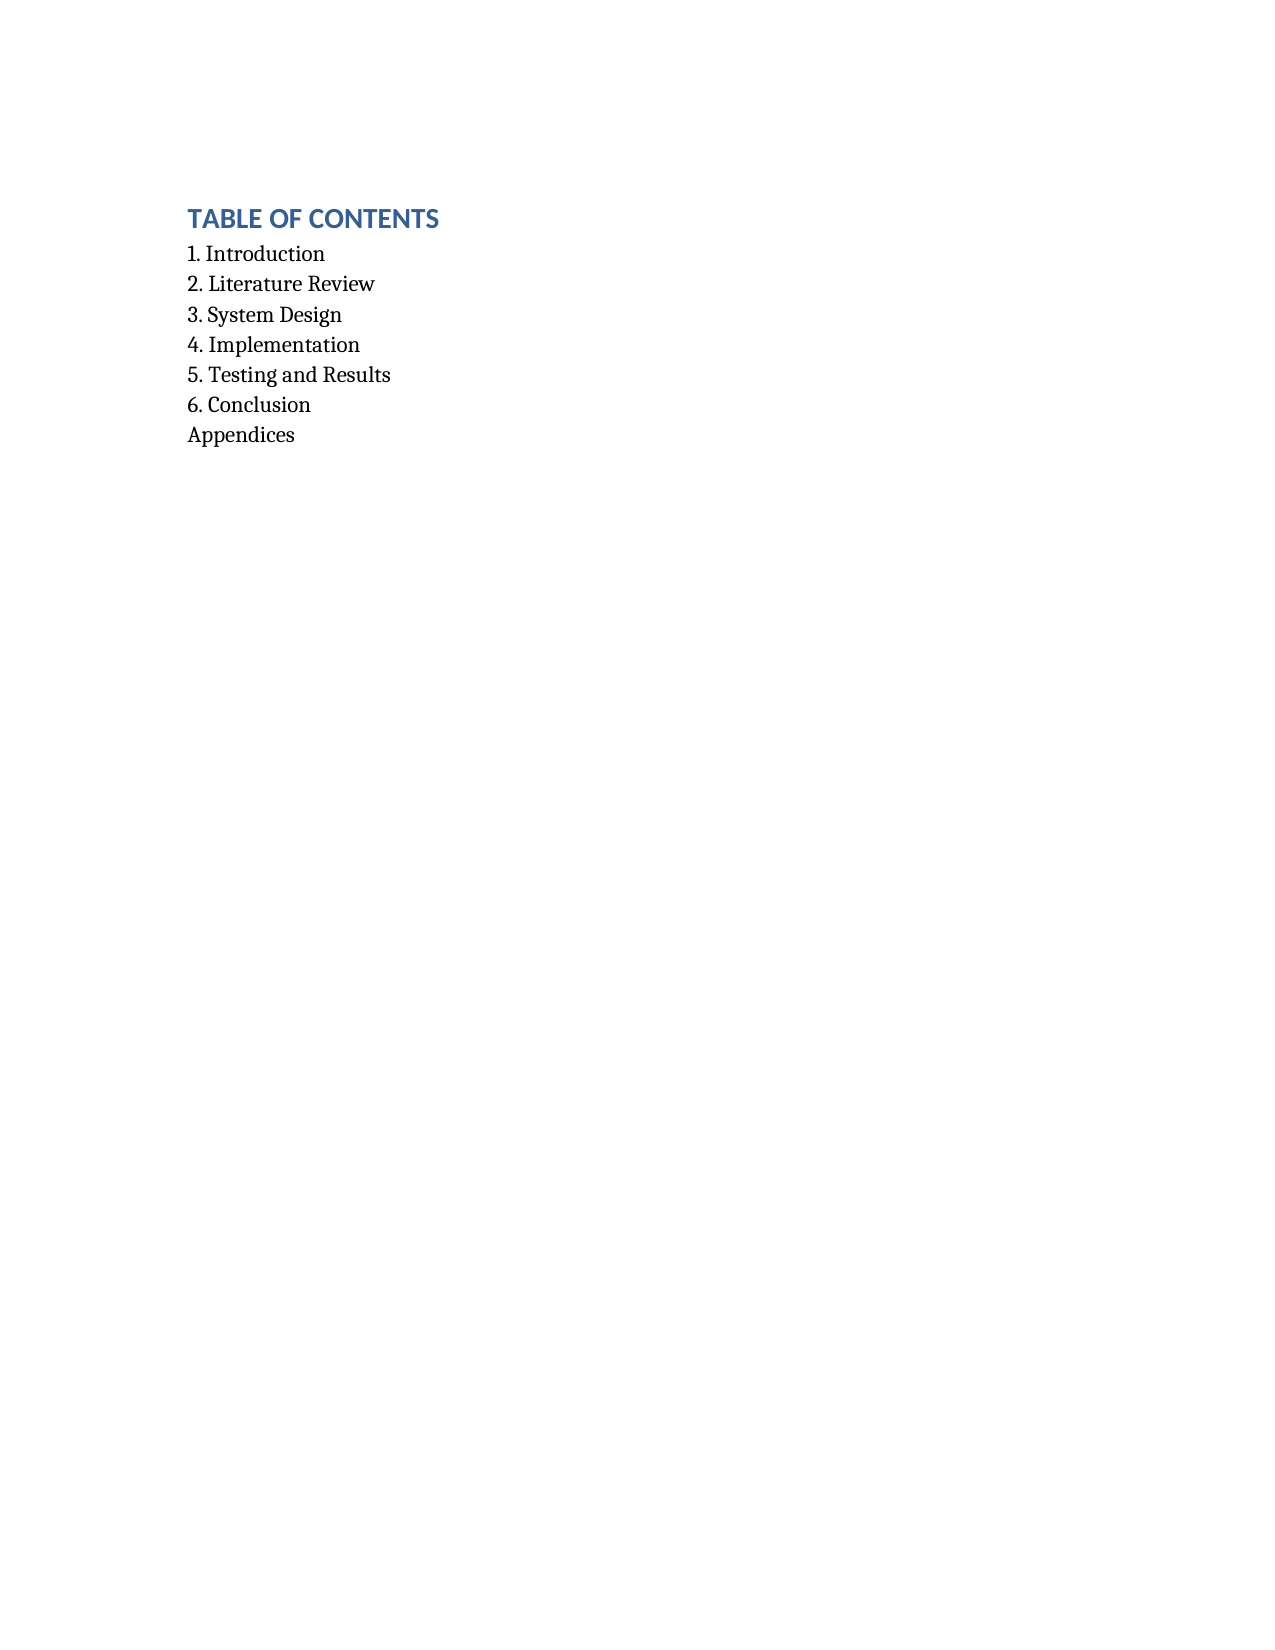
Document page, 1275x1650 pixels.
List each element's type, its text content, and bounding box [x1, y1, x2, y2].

text 1. Introduction 2. Literature Review 3. System Design 4. Implementation 5. Testing and Results 6. Conclusion Appendices [187, 241, 1087, 448]
subtitle TABLE OF CONTENTS [187, 200, 1087, 236]
